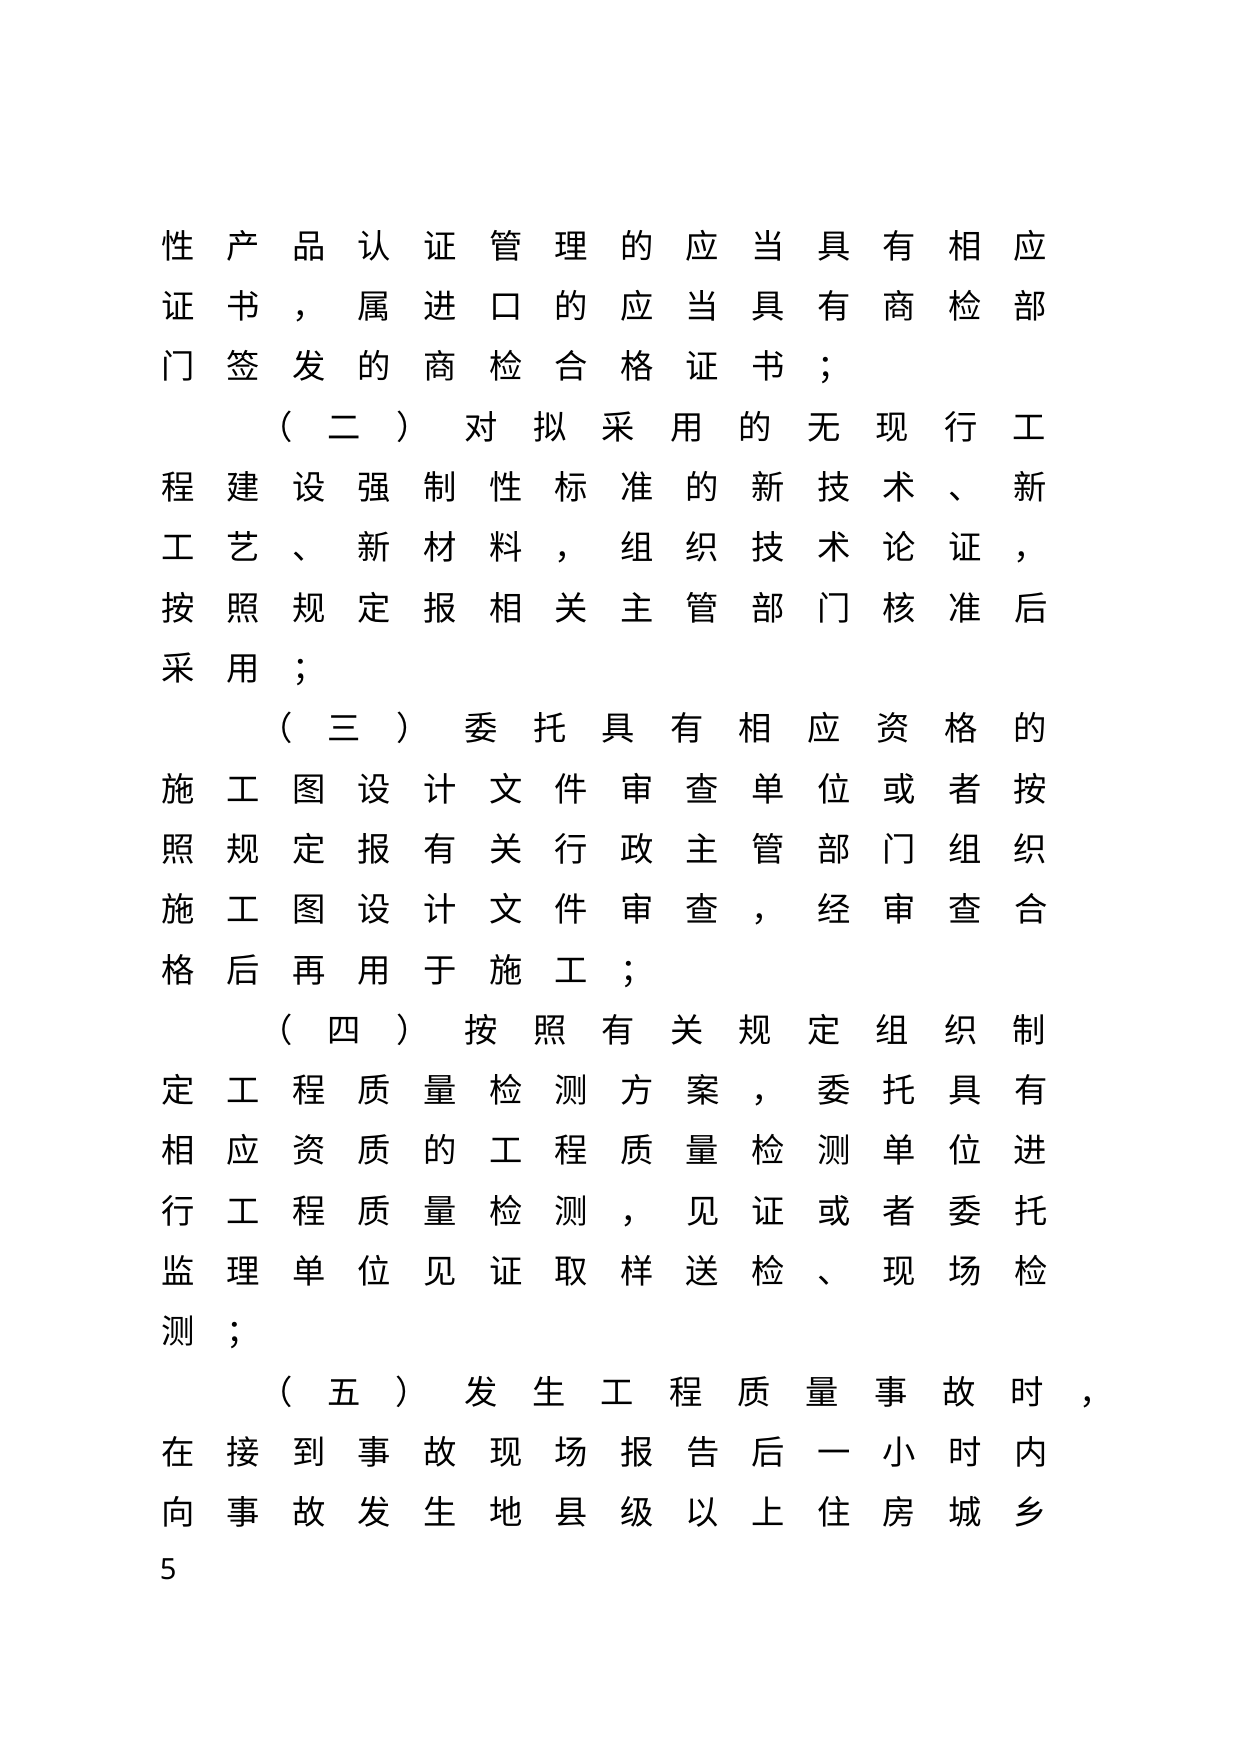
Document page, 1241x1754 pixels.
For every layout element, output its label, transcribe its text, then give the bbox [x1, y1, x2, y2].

text （四）按照有关规定组织制定工程质量检测方案，委托具有相应资质的工程质量检测单位进行工程质量检测，见证或者委托监理单位见证取样送检、现场检测； [161, 998, 1079, 1359]
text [161, 1359, 1079, 1540]
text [161, 213, 1079, 394]
text （二）对拟采用的无现行工程建设强制性标准的新技术、新工艺、新材料，组织技术论证，按照规定报相关主管部门核准后采用； [161, 394, 1079, 696]
text （三）委托具有相应资格的施工图设计文件审查单位或者按照规定报有关行政主管部门组织施工图设计文件审查，经审查合格后再用于施工； [161, 696, 1079, 998]
